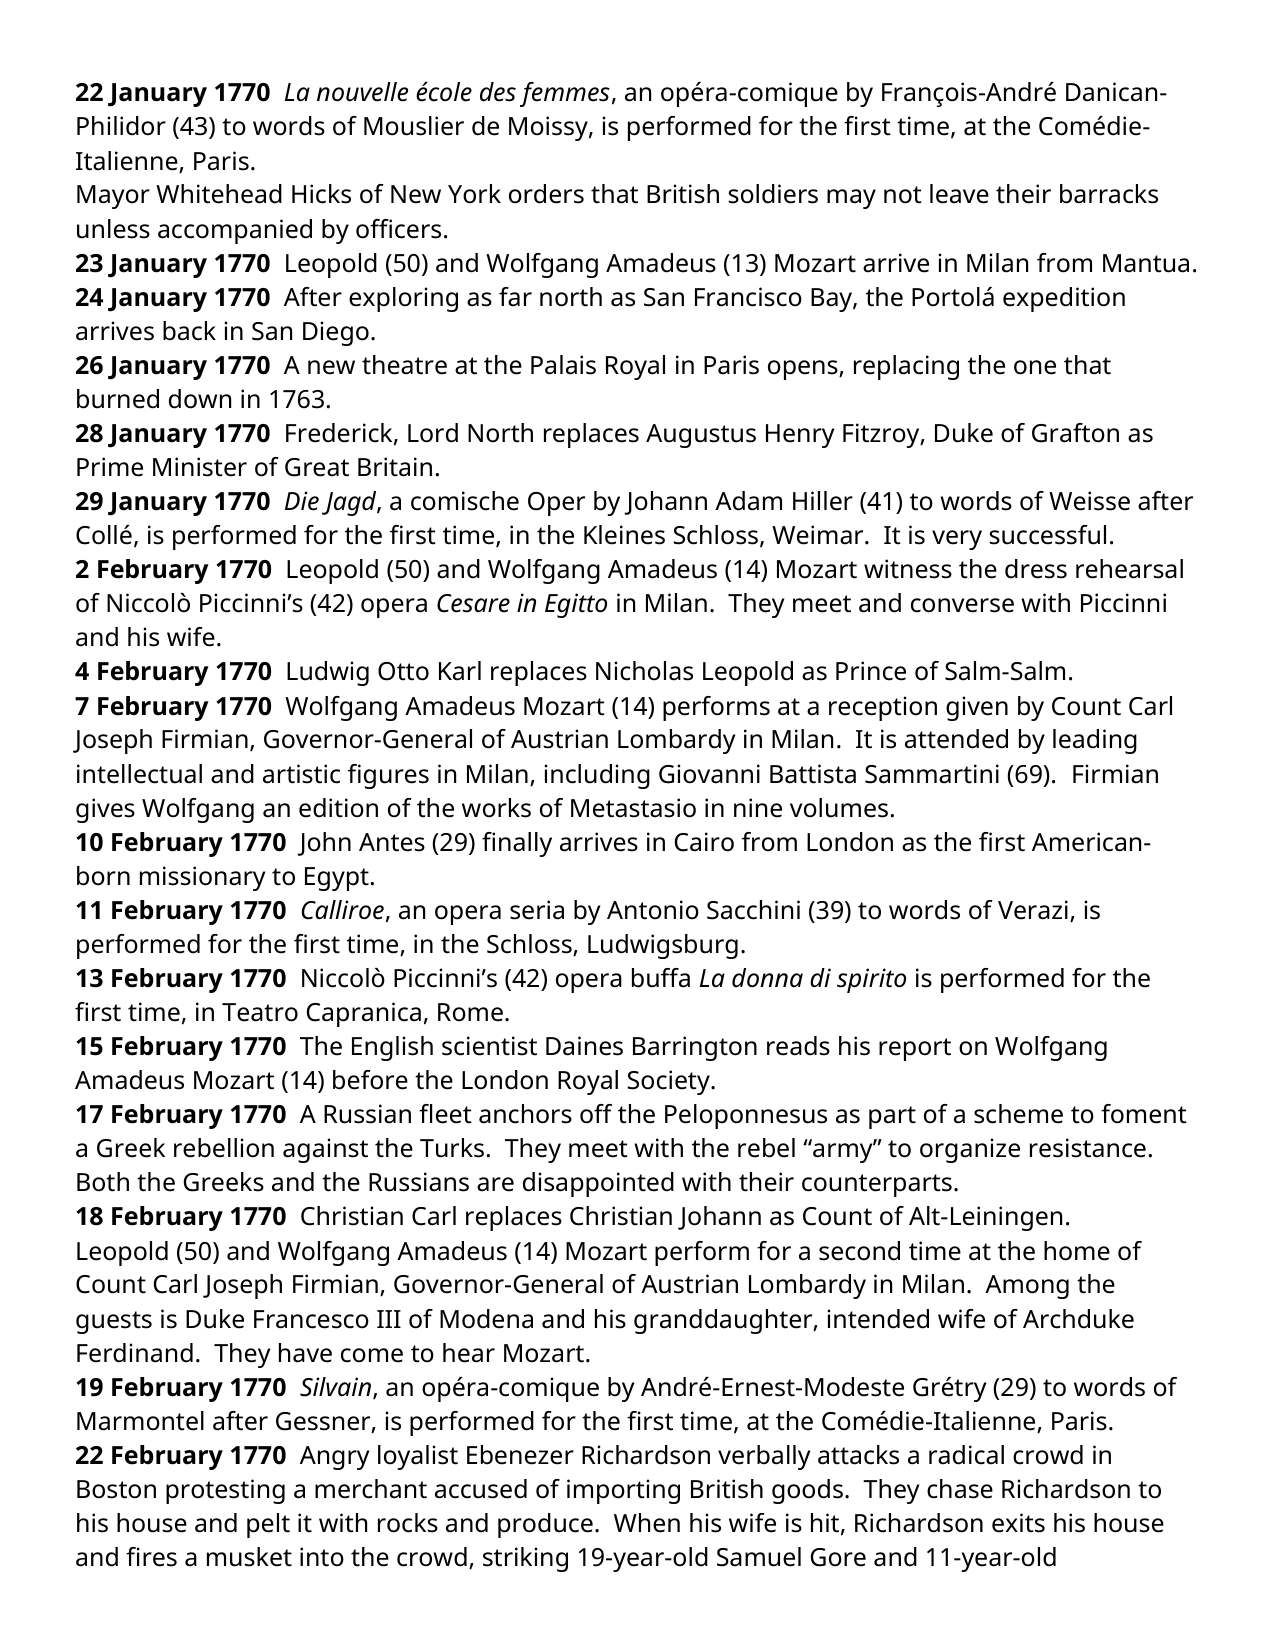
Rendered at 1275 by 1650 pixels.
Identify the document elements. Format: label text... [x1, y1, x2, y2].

text 24 January 1770 After exploring as far north as San Francisco Bay, the Portolá expedition arrives back in San Diego. [75, 279, 1200, 347]
text 7 February 1770 Wolfgang Amadeus Mozart (14) performs at a reception given by Count Carl Joseph Firmian, Governor-General of Austrian Lombardy in Milan. It is attended by leading intellectual and artistic figures in Milan, including Giovanni Battista Sammartini (69). Firmian gives Wolfgang an edition of the works of Metastasio in nine volumes. [75, 688, 1200, 824]
text 29 January 1770 Die Jagd, a comische Oper by Johann Adam Hiller (41) to words of Weisse after Collé, is performed for the first time, in the Kleines Schloss, Weimar. It is very successful. [75, 484, 1200, 552]
text 13 February 1770 Niccolò Piccinni’s (42) opera buffa La donna di spirito is performed for the first time, in Teatro Capranica, Rome. [75, 961, 1200, 1029]
text 17 February 1770 A Russian fleet anchors off the Peloponnesus as part of a scheme to foment a Greek rebellion against the Turks. They meet with the rebel “army” to organize resistance. Both the Greeks and the Russians are disappointed with their counterparts. [75, 1097, 1200, 1199]
text 2 February 1770 Leopold (50) and Wolfgang Amadeus (14) Mozart witness the dress rehearsal of Niccolò Piccinni’s (42) opera Cesare in Egitto in Milan. They meet and converse with Piccinni and his wife. [75, 552, 1200, 654]
text Mayor Whitehead Hicks of New York orders that British soldiers may not leave their barracks unless accompanied by officers. [75, 177, 1200, 245]
text 28 January 1770 Frederick, Lord North replaces Augustus Henry Fitzroy, Duke of Grafton as Prime Minister of Great Britain. [75, 416, 1200, 484]
text 26 January 1770 A new theatre at the Palais Royal in Paris opens, replacing the one that burned down in 1763. [75, 347, 1200, 416]
text 4 February 1770 Ludwig Otto Karl replaces Nicholas Leopold as Prince of Salm-Salm. [75, 654, 1200, 688]
text 11 February 1770 Calliroe, an opera seria by Antonio Sacchini (39) to words of Verazi, is performed for the first time, in the Schloss, Ludwigsburg. [75, 892, 1200, 961]
text 23 January 1770 Leopold (50) and Wolfgang Amadeus (13) Mozart arrive in Milan from Mantua. [75, 245, 1200, 279]
text Leopold (50) and Wolfgang Amadeus (14) Mozart perform for a second time at the home of Count Carl Joseph Firmian, Governor-General of Austrian Lombardy in Milan. Among the guests is Duke Francesco III of Modena and his granddaughter, intended wife of Archduke Ferdinand. They have come to hear Mozart. [75, 1233, 1200, 1369]
text 19 February 1770 Silvain, an opéra-comique by André-Ernest-Modeste Grétry (29) to words of Marmontel after Gessner, is performed for the first time, at the Comédie-Italienne, Paris. [75, 1369, 1200, 1437]
text 18 February 1770 Christian Carl replaces Christian Johann as Count of Alt-Leiningen. [75, 1199, 1200, 1233]
text 15 February 1770 The English scientist Daines Barrington reads his report on Wolfgang Amadeus Mozart (14) before the London Royal Society. [75, 1029, 1200, 1097]
text 10 February 1770 John Antes (29) finally arrives in Cairo from London as the first American-born missionary to Egypt. [75, 824, 1200, 892]
